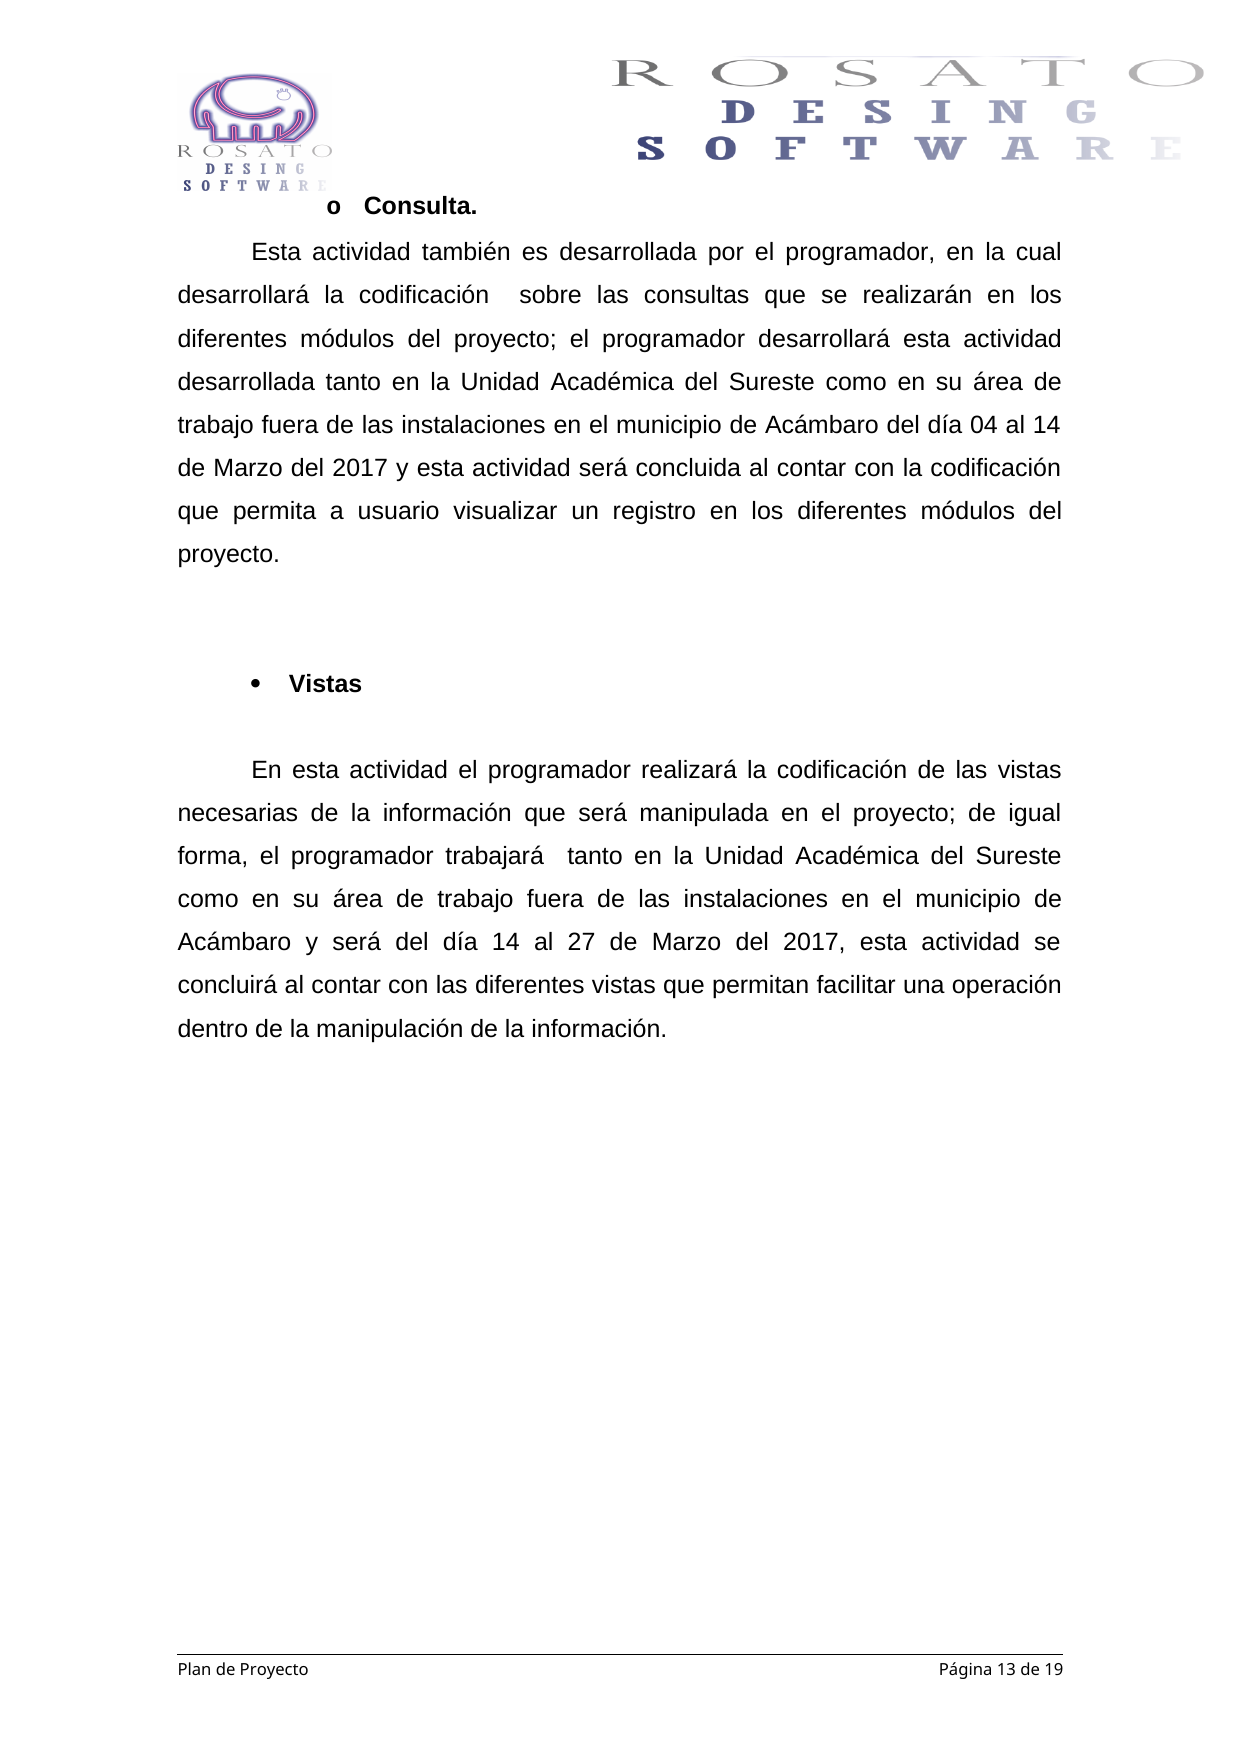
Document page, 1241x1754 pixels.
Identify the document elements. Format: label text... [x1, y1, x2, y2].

list Vistas [251, 668, 1063, 697]
text Esta actividad también es desarrollada por el programador, en la cual desarrollará la codificación sobre las consultas que se realizarán en los diferentes módulos del proyecto; el programador desarrollará esta actividad desarrollada tanto en la Unidad Académica del Sureste como en su área de trabajo fuera de las instalaciones en el municipio de Acámbaro del día 04 al 14 de Marzo del 2017 y esta actividad será concluida al contar con la codificación que permita a usuario visualizar un registro en los diferentes módulos del proyecto. [177, 237, 1063, 568]
picture [177, 73, 332, 191]
list Consulta. [326, 191, 1063, 222]
picture [611, 56, 1204, 160]
text En esta actividad el programador realizará la codificación de las vistas necesarias de la información que será manipulada en el proyecto; de igual forma, el programador trabajará tanto en la Unidad Académica del Sureste como en su área de trabajo fuera de las instalaciones en el municipio de Acámbaro y será del día 14 al 27 de Marzo del 2017, esta actividad se concluirá al contar con las diferentes vistas que permitan facilitar una operación dentro de la manipulación de la información. [177, 755, 1063, 1042]
